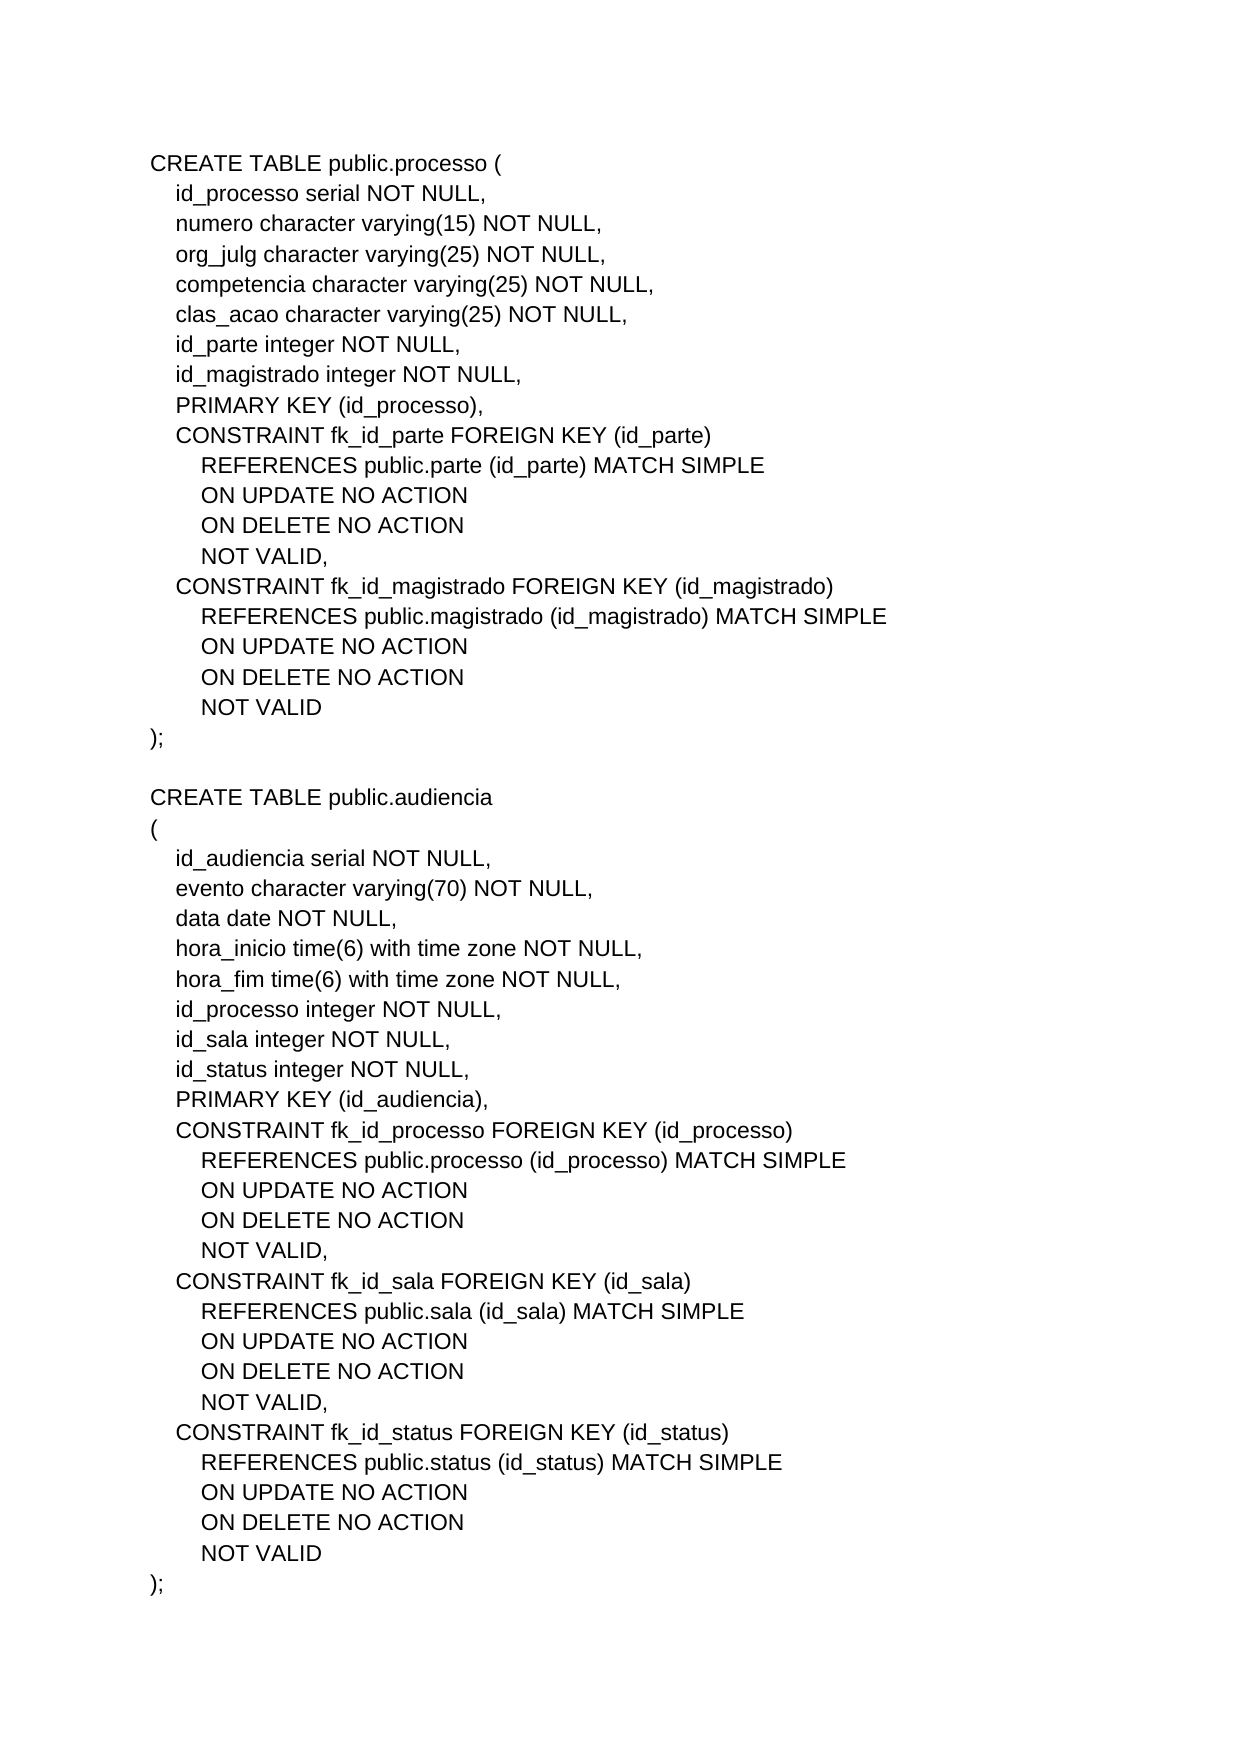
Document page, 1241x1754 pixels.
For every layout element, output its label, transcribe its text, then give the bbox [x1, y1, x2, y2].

text ON UPDATE NO ACTION [150, 1177, 1090, 1203]
text CONSTRAINT fk_id_processo FOREIGN KEY (id_processo) [150, 1117, 1090, 1143]
text hora_fim time(6) with time zone NOT NULL, [150, 966, 1090, 992]
text ON UPDATE NO ACTION [150, 1328, 1090, 1354]
text REFERENCES public.magistrado (id_magistrado) MATCH SIMPLE [150, 603, 1090, 629]
text REFERENCES public.processo (id_processo) MATCH SIMPLE [150, 1147, 1090, 1173]
text data date NOT NULL, [150, 905, 1090, 932]
text NOT VALID [150, 1539, 1090, 1566]
text CONSTRAINT fk_id_sala FOREIGN KEY (id_sala) [150, 1268, 1090, 1294]
text hora_inicio time(6) with time zone NOT NULL, [150, 935, 1090, 962]
text ON UPDATE NO ACTION [150, 633, 1090, 660]
text id_processo serial NOT NULL, [150, 180, 1090, 207]
text NOT VALID, [150, 1388, 1090, 1415]
text id_magistrado integer NOT NULL, [150, 361, 1090, 388]
text ON DELETE NO ACTION [150, 1509, 1090, 1536]
text PRIMARY KEY (id_processo), [150, 392, 1090, 418]
text NOT VALID, [150, 543, 1090, 569]
text evento character varying(70) NOT NULL, [150, 875, 1090, 901]
text REFERENCES public.parte (id_parte) MATCH SIMPLE [150, 452, 1090, 478]
text CONSTRAINT fk_id_status FOREIGN KEY (id_status) [150, 1419, 1090, 1445]
text CONSTRAINT fk_id_parte FOREIGN KEY (id_parte) [150, 422, 1090, 448]
text ON DELETE NO ACTION [150, 1358, 1090, 1385]
text ON DELETE NO ACTION [150, 1207, 1090, 1234]
text id_parte integer NOT NULL, [150, 331, 1090, 358]
text ON DELETE NO ACTION [150, 512, 1090, 539]
text competencia character varying(25) NOT NULL, [150, 271, 1090, 297]
text REFERENCES public.sala (id_sala) MATCH SIMPLE [150, 1298, 1090, 1324]
text id_audiencia serial NOT NULL, [150, 845, 1090, 871]
text ON DELETE NO ACTION [150, 663, 1090, 690]
text org_julg character varying(25) NOT NULL, [150, 241, 1090, 267]
text NOT VALID [150, 694, 1090, 720]
text id_processo integer NOT NULL, [150, 996, 1090, 1022]
text ON UPDATE NO ACTION [150, 1479, 1090, 1506]
text id_sala integer NOT NULL, [150, 1026, 1090, 1052]
text ); [150, 724, 1090, 750]
text numero character varying(15) NOT NULL, [150, 210, 1090, 237]
text REFERENCES public.status (id_status) MATCH SIMPLE [150, 1449, 1090, 1475]
text id_status integer NOT NULL, [150, 1056, 1090, 1083]
text PRIMARY KEY (id_audiencia), [150, 1086, 1090, 1113]
text NOT VALID, [150, 1237, 1090, 1264]
text ); [150, 1570, 1090, 1596]
text CREATE TABLE public.processo ( [150, 150, 1090, 176]
text CONSTRAINT fk_id_magistrado FOREIGN KEY (id_magistrado) [150, 573, 1090, 599]
text ON UPDATE NO ACTION [150, 482, 1090, 509]
text clas_acao character varying(25) NOT NULL, [150, 301, 1090, 327]
text CREATE TABLE public.audiencia [150, 784, 1090, 811]
text ( [150, 814, 1090, 841]
